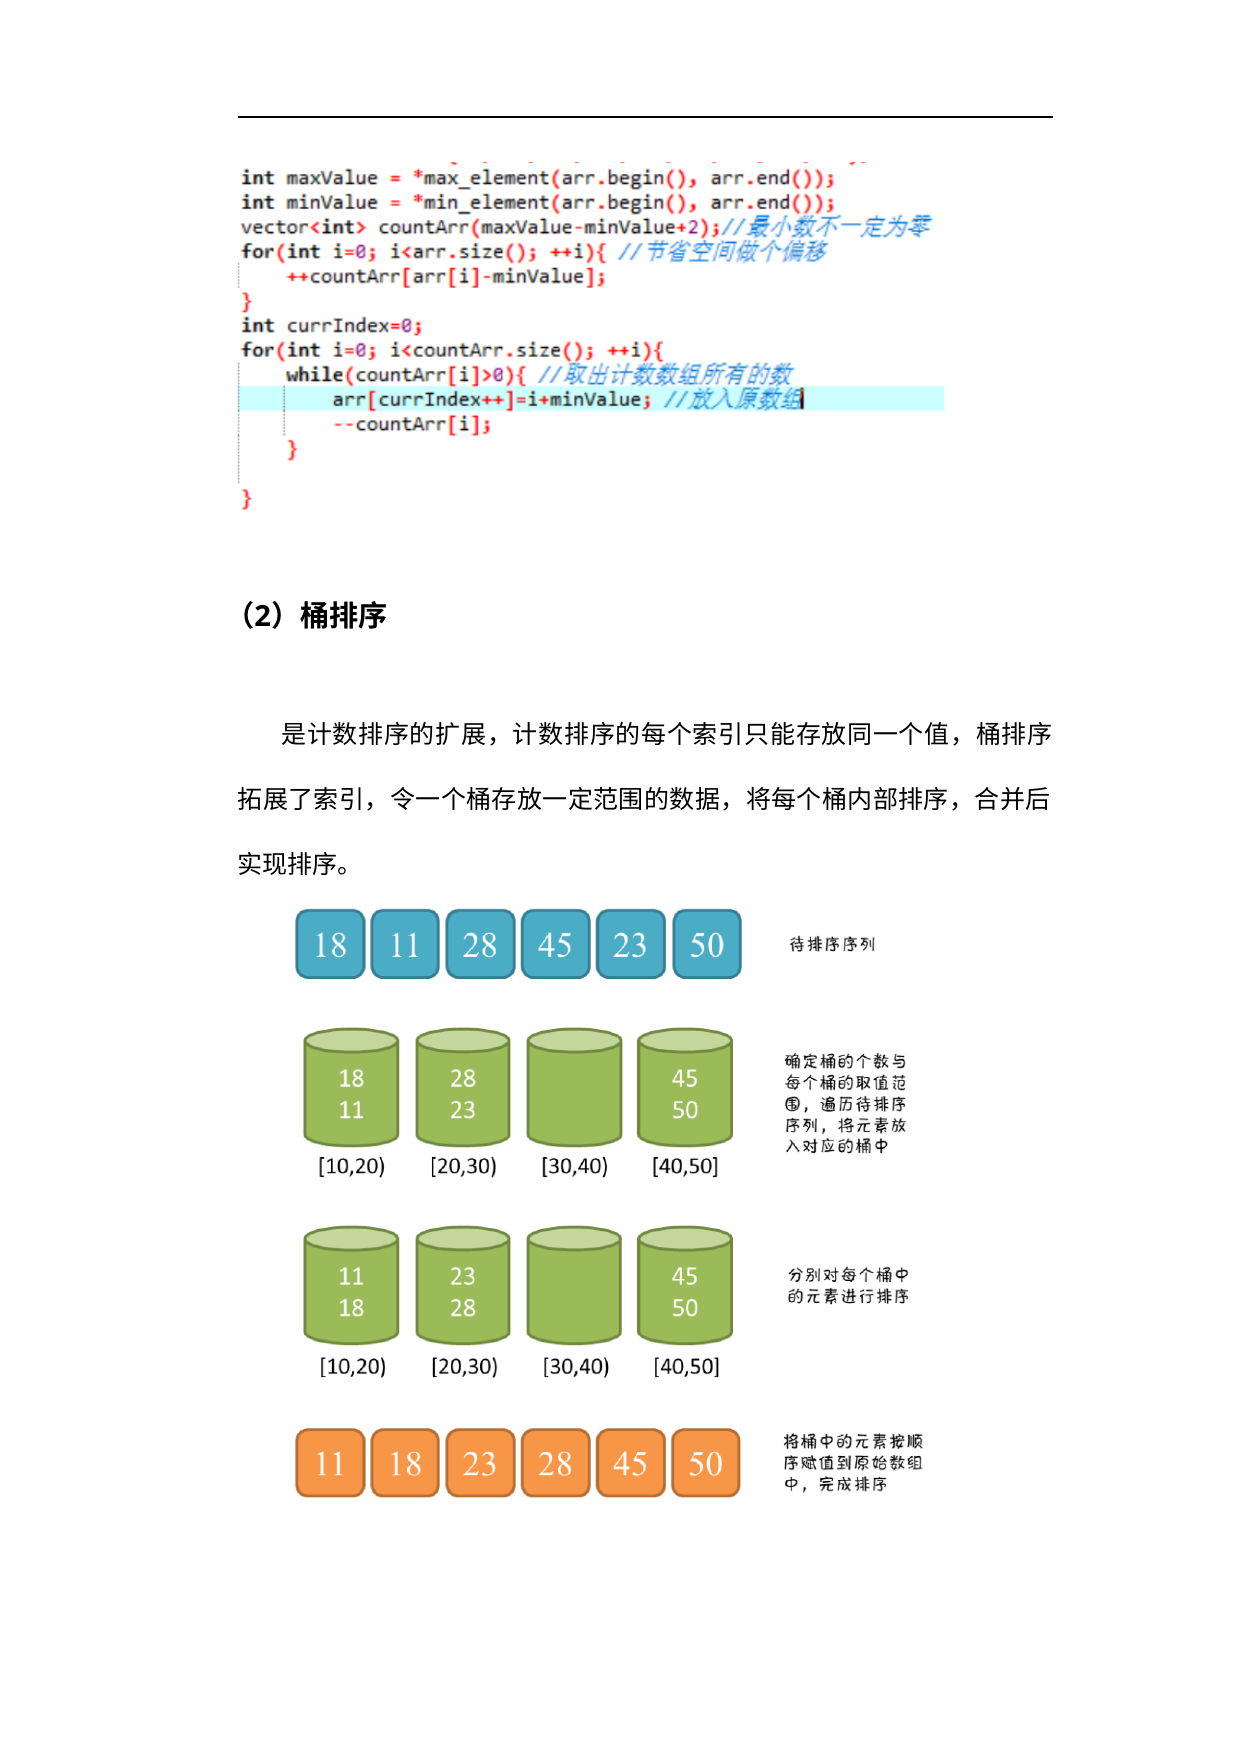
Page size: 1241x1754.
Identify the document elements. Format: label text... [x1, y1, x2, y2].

text 是计数排序的扩展，计数排序的每个索引只能存放同一个值，桶排序拓展了索引，令一个桶存放一定范围的数据，将每个桶内部排序，合并后实现排序。 [237, 700, 1053, 895]
subtitle （2）桶排序 [225, 581, 1053, 646]
picture [237, 162, 945, 522]
picture [281, 895, 933, 1512]
